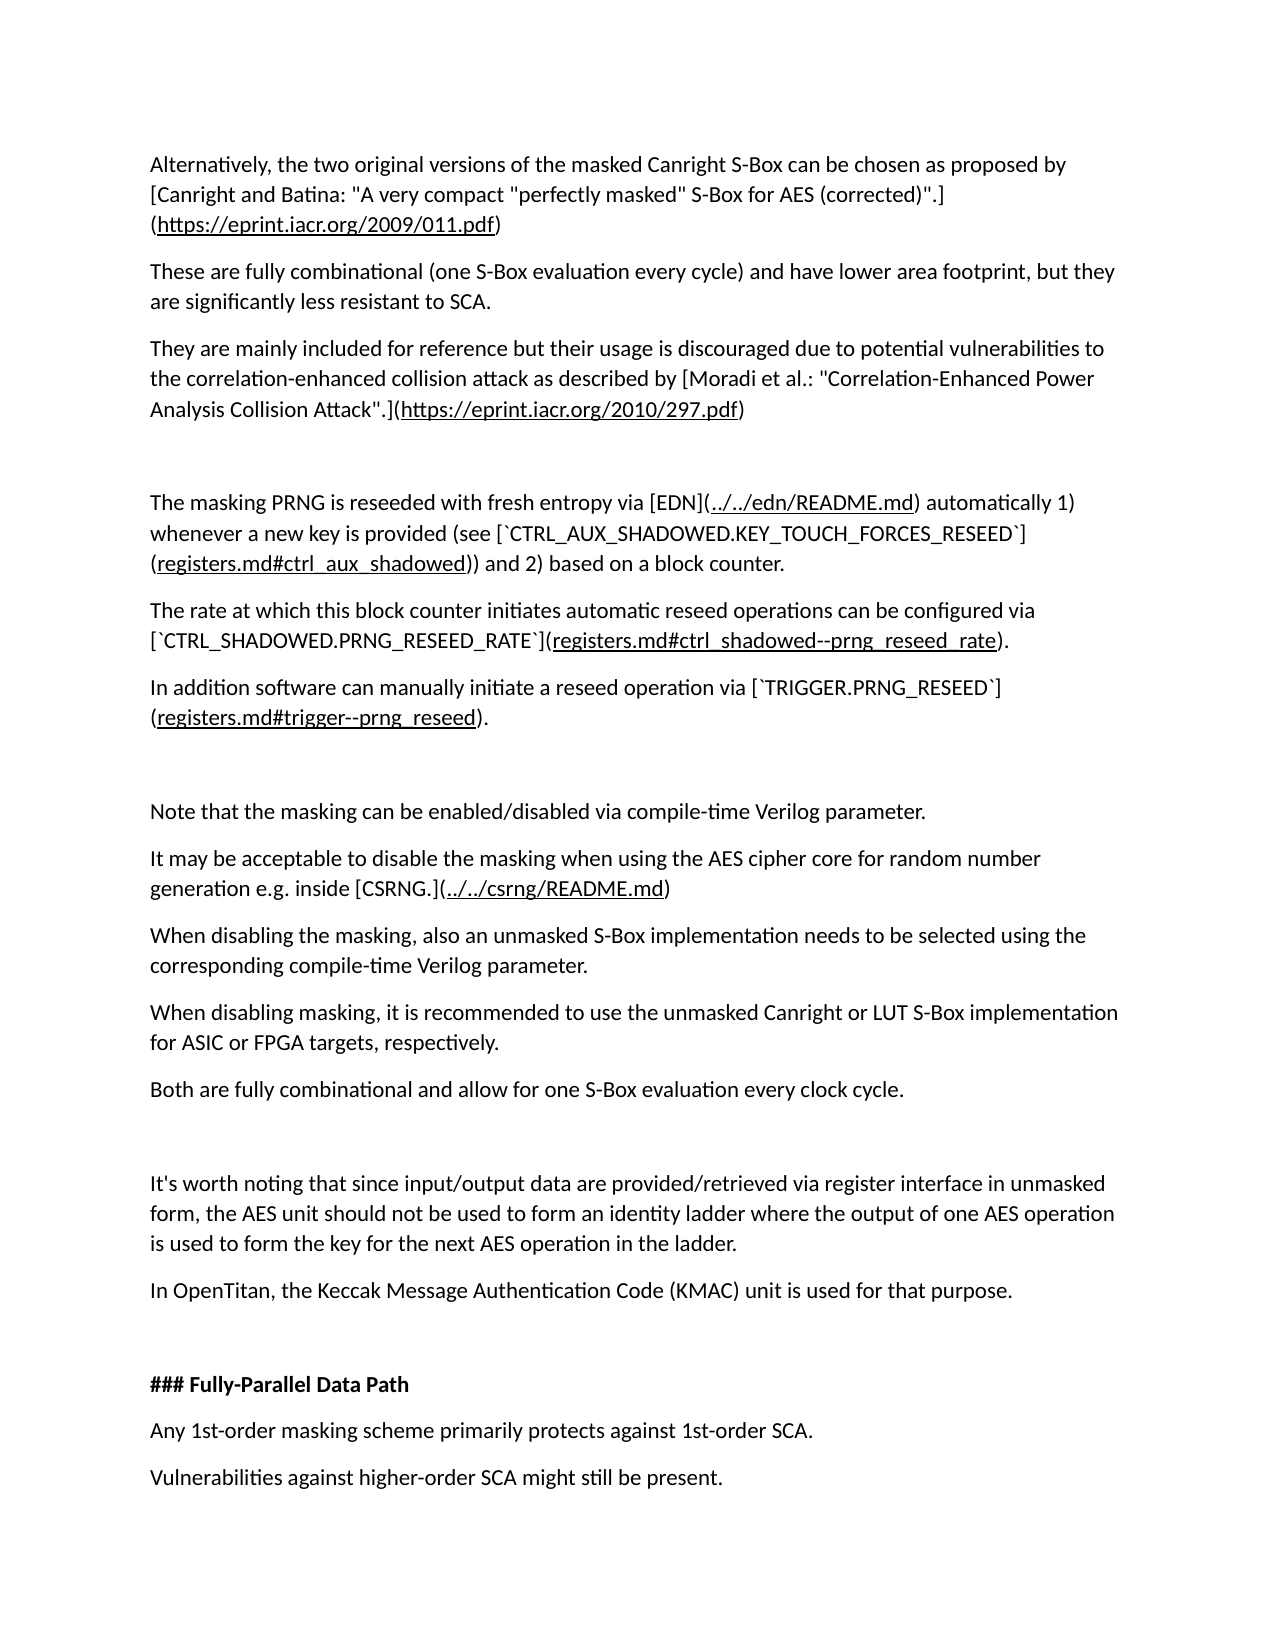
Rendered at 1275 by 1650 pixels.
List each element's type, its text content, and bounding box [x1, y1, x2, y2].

text Both are fully combinational and allow for one S-Box evaluation every clock cycle. [150, 1075, 1125, 1103]
text Alternatively, the two original versions of the masked Canright S-Box can be chosen as proposed by [Canright and Batina: "A very compact "perfectly masked" S-Box for AES (corrected)".](https://eprint.iacr.org/2009/011.pdf) [150, 150, 1125, 238]
text It may be acceptable to disable the masking when using the AES cipher core for random number generation e.g. inside [CSRNG.](../../csrng/README.md) [150, 844, 1125, 902]
text It's worth noting that since input/output data are provided/retrieved via register interface in unmasked form, the AES unit should not be used to form an identity ladder where the output of one AES operation is used to form the key for the next AES operation in the ladder. [150, 1169, 1125, 1257]
text They are mainly included for reference but their usage is discouraged due to potential vulnerabilities to the correlation-enhanced collision attack as described by [Moradi et al.: "Correlation-Enhanced Power Analysis Collision Attack".](https://eprint.iacr.org/2010/297.pdf) [150, 334, 1125, 423]
text The masking PRNG is reseeded with fresh entropy via [EDN](../../edn/README.md) automatically 1) whenever a new key is provided (see [`CTRL_AUX_SHADOWED.KEY_TOUCH_FORCES_RESEED`](registers.md#ctrl_aux_shadowed)) and 2) based on a block counter. [150, 488, 1125, 577]
text ### Fully-Parallel Data Path [150, 1370, 1125, 1398]
text When disabling masking, it is recommended to use the unmasked Canright or LUT S-Box implementation for ASIC or FPGA targets, respectively. [150, 998, 1125, 1056]
text In OpenTitan, the Keccak Message Authentication Code (KMAC) unit is used for that purpose. [150, 1276, 1125, 1304]
text Note that the masking can be enabled/disabled via compile-time Verilog parameter. [150, 797, 1125, 825]
text Any 1st-order masking scheme primarily protects against 1st-order SCA. [150, 1417, 1125, 1445]
text These are fully combinational (one S-Box evaluation every cycle) and have lower area footprint, but they are significantly less resistant to SCA. [150, 257, 1125, 316]
text When disabling the masking, also an unmasked S-Box implementation needs to be selected using the corresponding compile-time Verilog parameter. [150, 921, 1125, 979]
text In addition software can manually initiate a reseed operation via [`TRIGGER.PRNG_RESEED`](registers.md#trigger--prng_reseed). [150, 673, 1125, 731]
text Vulnerabilities against higher-order SCA might still be present. [150, 1463, 1125, 1492]
text The rate at which this block counter initiates automatic reseed operations can be configured via [`CTRL_SHADOWED.PRNG_RESEED_RATE`](registers.md#ctrl_shadowed--prng_reseed_rate). [150, 596, 1125, 654]
